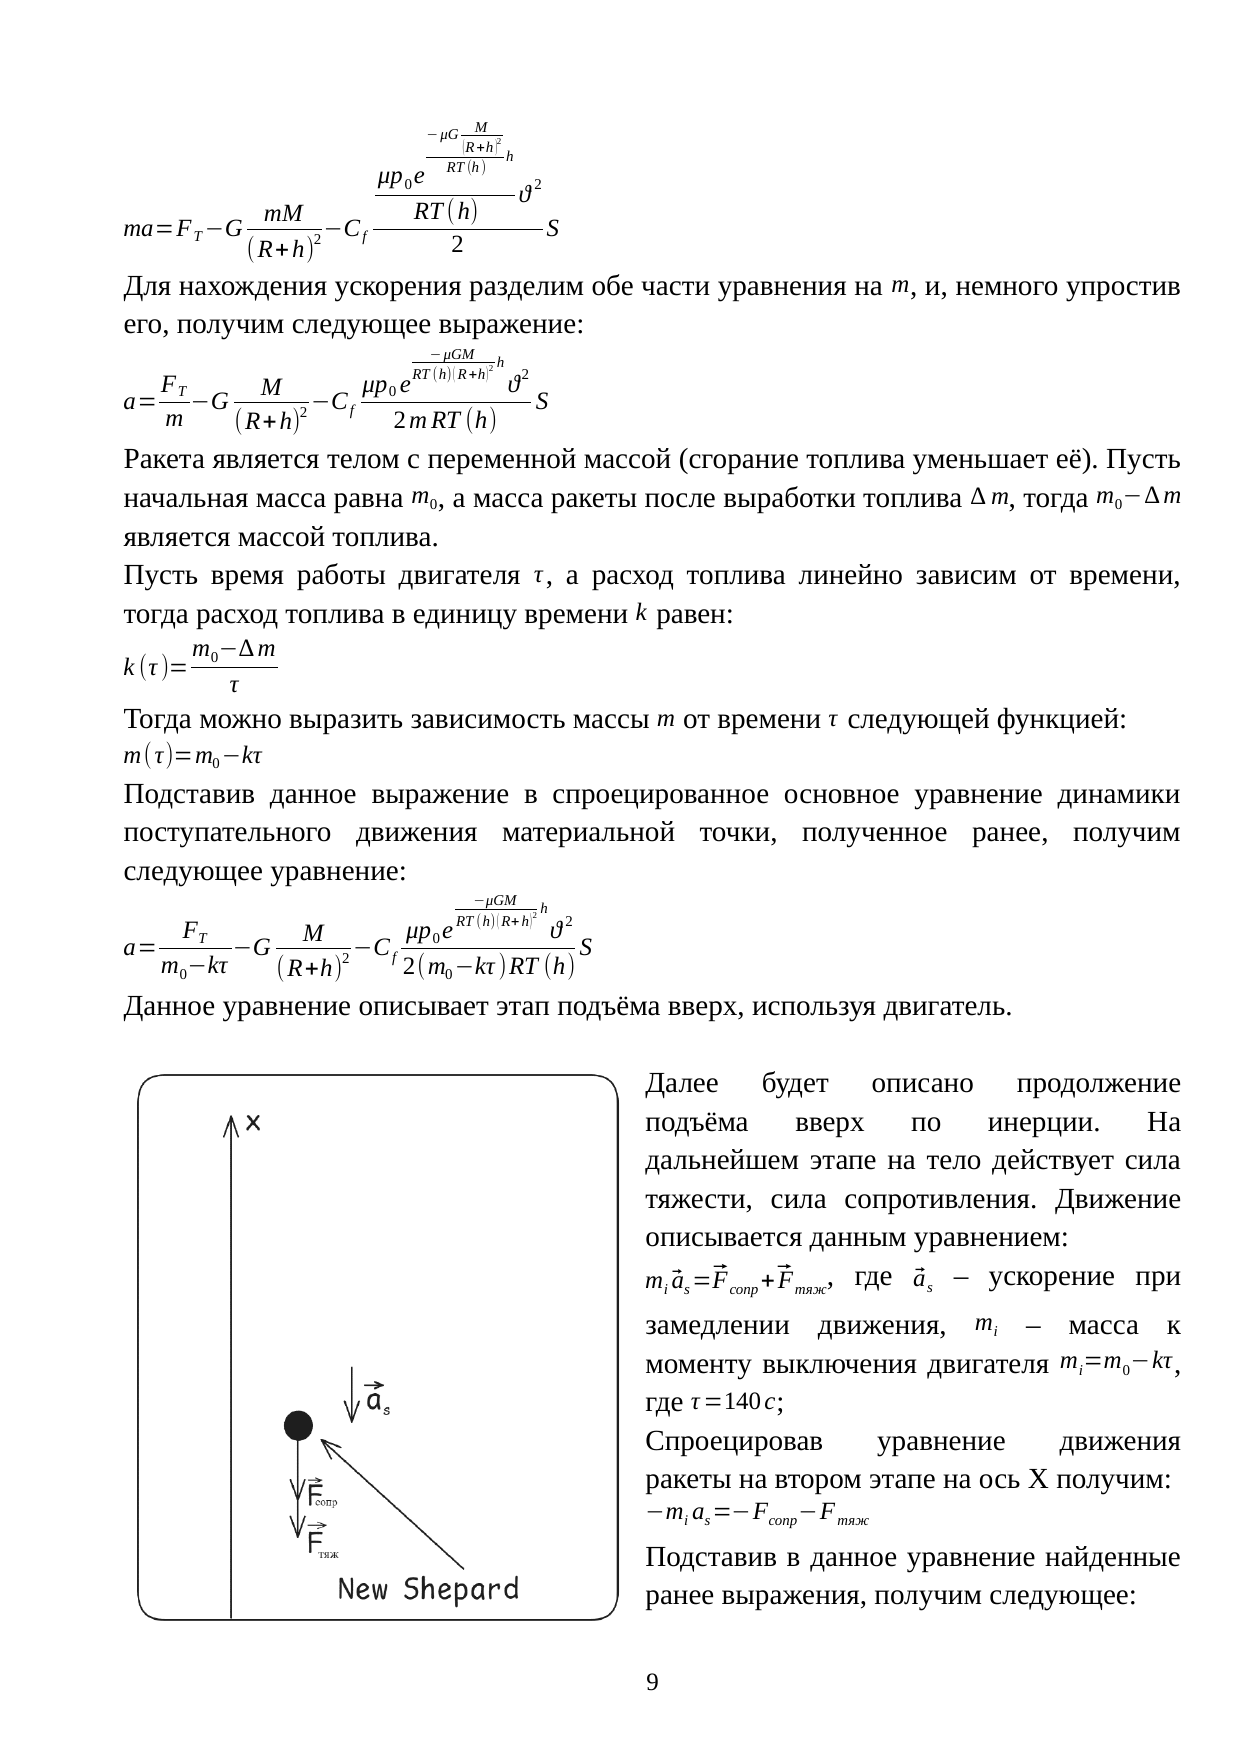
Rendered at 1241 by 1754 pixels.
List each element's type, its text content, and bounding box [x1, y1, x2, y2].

text Далее будет описано продолжение подъёма вверх по инерции. На дальнейшем этапе на тело действует сила тяжести, сила сопротивления. Движение описывается данным уравнением: [123, 1065, 1181, 1253]
text Подставив данное выражение в спроецированное основное уравнение динамики поступательного движения материальной точки, полученное ранее, получим следующее уравнение: [123, 776, 1181, 887]
picture [123, 1066, 627, 1625]
text Спроецировав уравнение движения ракеты на втором этапе на ось X получим: [627, 1423, 1181, 1495]
text Тогда можно выразить зависимость массы от времени следующей функцией: [123, 701, 1181, 735]
text Ракета является телом с переменной массой (сгорание топлива уменьшает её). Пусть начальная масса равна , а масса ракеты после выработки топлива , тогда является массой топлива. [123, 442, 1181, 552]
text Данное уравнение описывает этап подъёма вверх, используя двигатель. [123, 988, 1181, 1022]
text Для нахождения ускорения разделим обе части уравнения на , и, немного упростив его, получим следующее выражение: [123, 268, 1181, 340]
text Подставив в данное уравнение найденные ранее выражения, получим следующее: [627, 1539, 1181, 1611]
text , где – ускорение при замедлении движения, – масса к моменту выключения двигателя , где ; [627, 1258, 1181, 1418]
text Пусть время работы двигателя , а расход топлива линейно зависим от времени, тогда расход топлива в единицу времени равен: [123, 557, 1181, 629]
